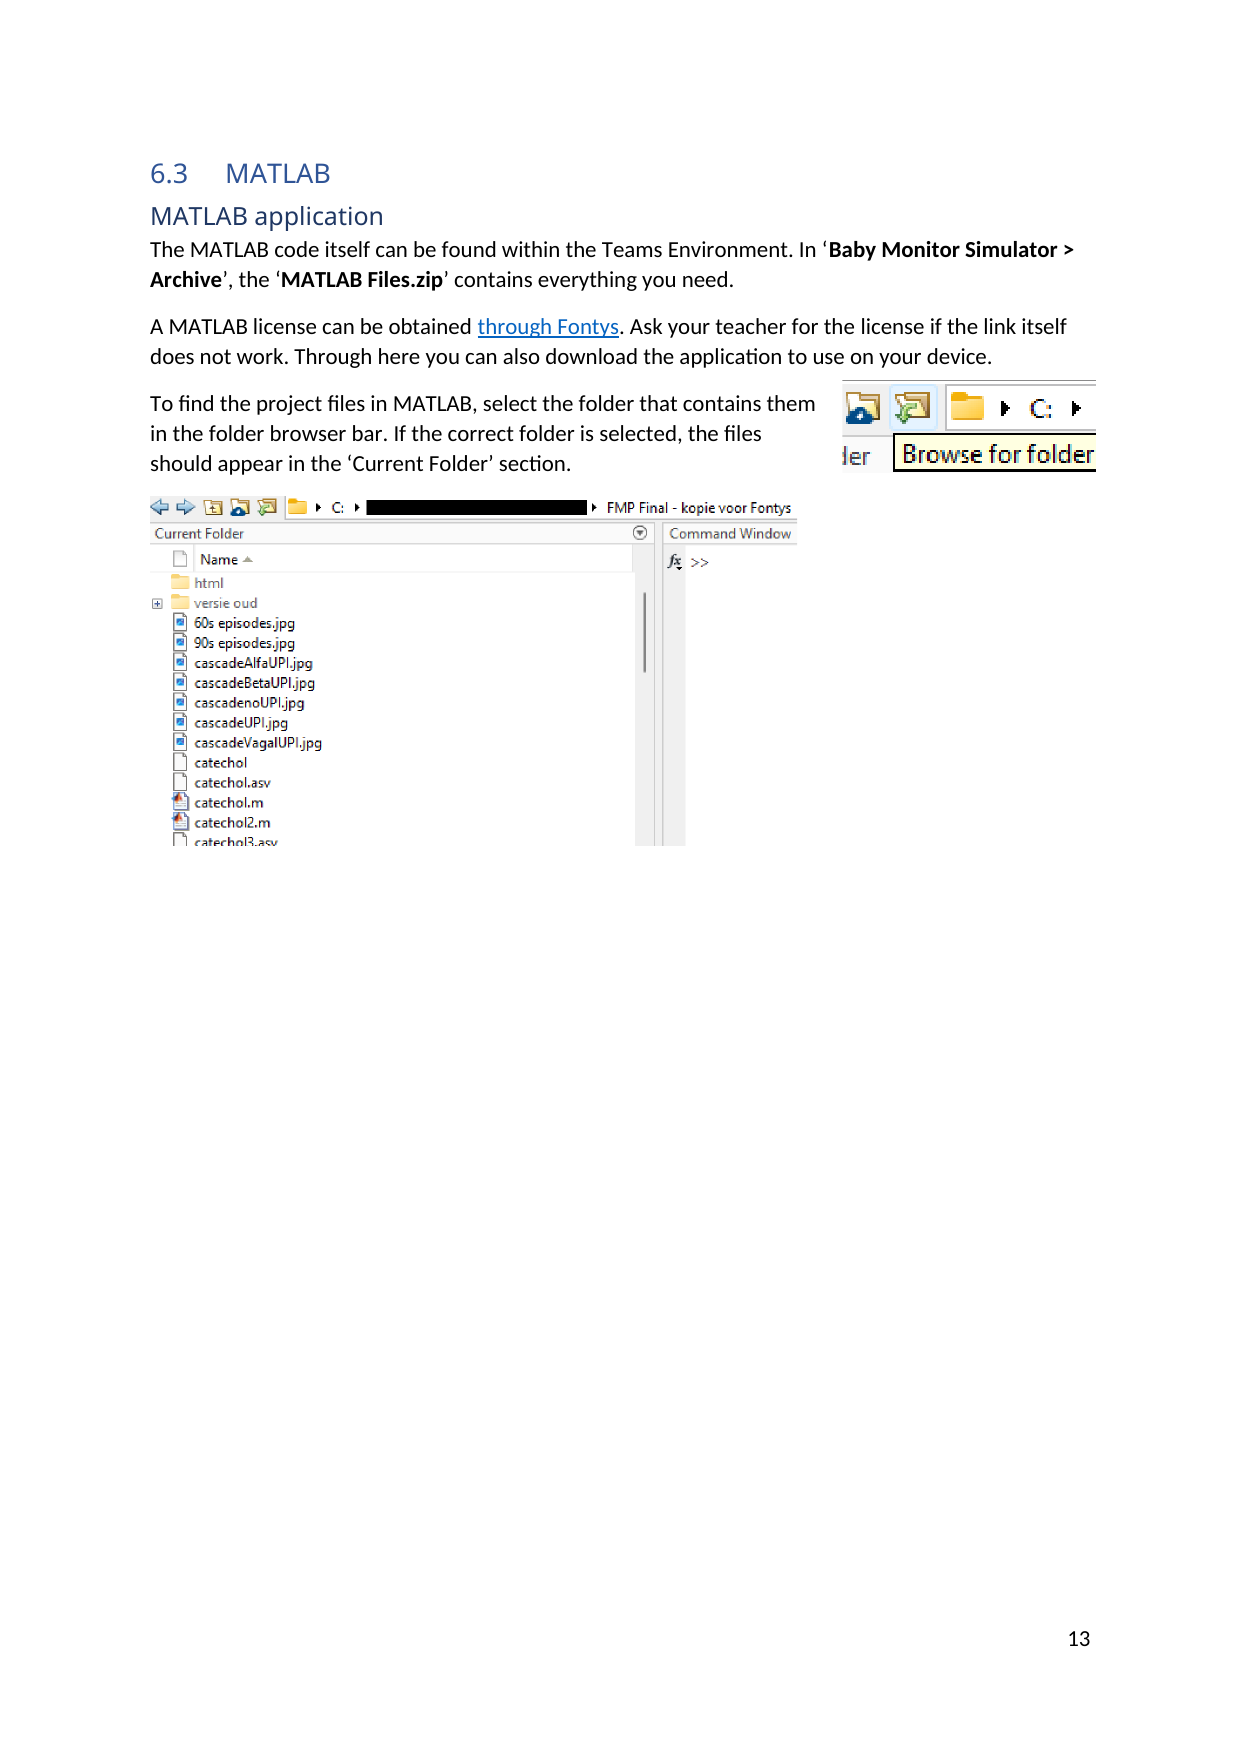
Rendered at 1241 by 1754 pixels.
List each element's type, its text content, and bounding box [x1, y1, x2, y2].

text The MATLAB code itself can be found within the Teams Environment. In ‘Baby Monitor Simulator > Archive’, the ‘MATLAB Files.zip’ contains everything you need. [150, 235, 1090, 293]
picture [150, 496, 798, 846]
picture [842, 380, 1096, 473]
text A MATLAB license can be obtained through Fontys. Ask your teacher for the license if the link itself does not work. Through here you can also download the application to use on your device. [150, 312, 1090, 370]
subtitle 6.3 MATLAB [150, 154, 1090, 191]
subtitle MATLAB application [150, 198, 1090, 232]
